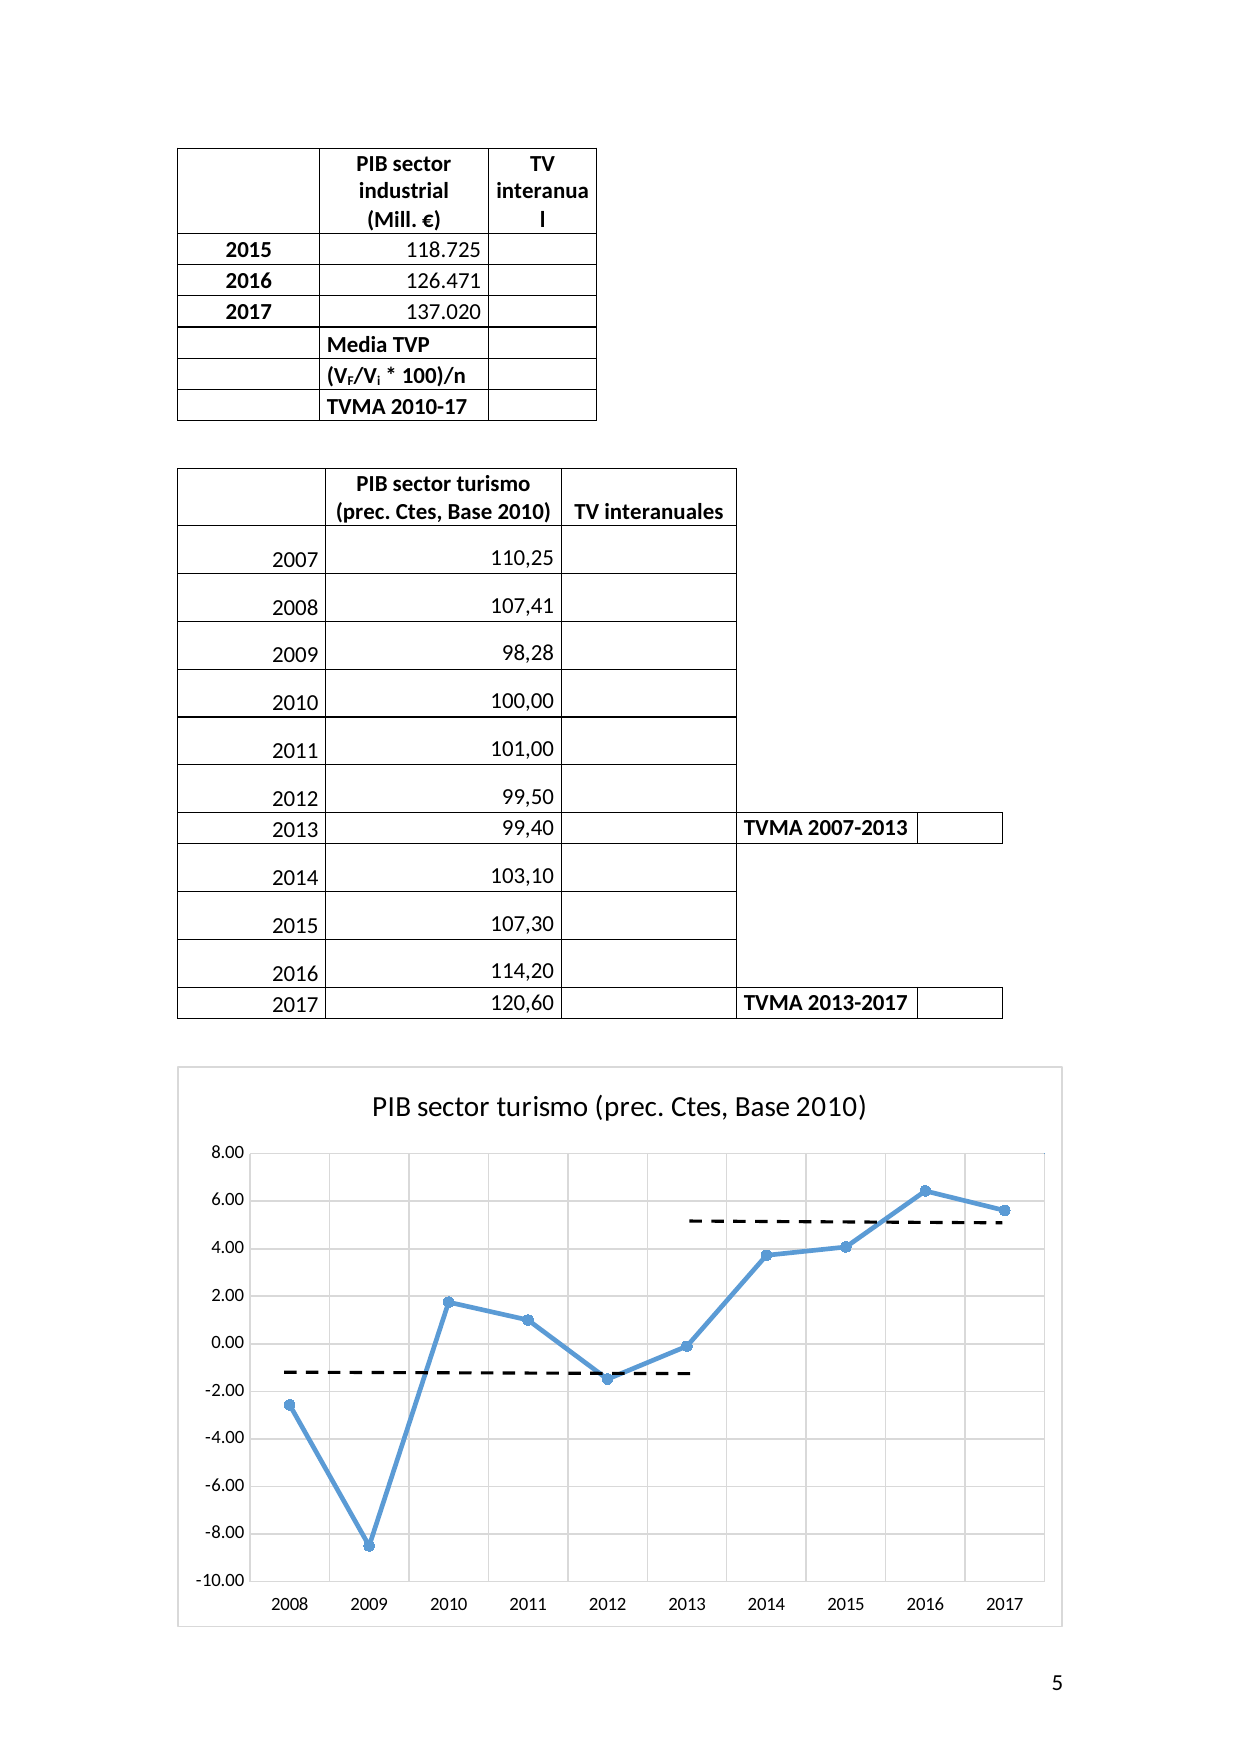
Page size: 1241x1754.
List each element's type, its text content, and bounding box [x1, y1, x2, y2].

table_cell (VF/Vi * 100)/n [320, 359, 488, 389]
table_header [178, 149, 319, 233]
table_cell 2011 [178, 718, 325, 764]
table_cell 107,41 [326, 574, 561, 621]
table_cell [562, 940, 736, 987]
table_cell [562, 622, 736, 669]
table_cell [178, 328, 319, 358]
table_cell 137.020 [320, 296, 488, 326]
table_cell [562, 988, 736, 1018]
table_cell [489, 359, 596, 389]
table_cell [489, 234, 596, 264]
table_cell Media TVP [320, 328, 488, 358]
table_cell 2007 [178, 526, 325, 573]
table_cell 99,40 [326, 813, 561, 843]
table_cell TVMA 2013-2017 [737, 988, 917, 1018]
table_header TV interanual [489, 149, 596, 233]
table_cell 2016 [178, 940, 325, 987]
table_cell [562, 526, 736, 573]
table_cell 120,60 [326, 988, 561, 1018]
table_cell 99,50 [326, 765, 561, 812]
table_cell [178, 359, 319, 389]
table_cell [562, 844, 736, 891]
table_cell [562, 765, 736, 812]
table_header [178, 469, 325, 525]
table_cell 103,10 [326, 844, 561, 891]
table_cell 98,28 [326, 622, 561, 669]
table_header PIB sector industrial (Mill. €) [320, 149, 488, 233]
table_cell [489, 296, 596, 326]
table_cell [562, 718, 736, 764]
table_cell 107,30 [326, 892, 561, 939]
table_cell 2017 [178, 988, 325, 1018]
table_cell 114,20 [326, 940, 561, 987]
table_cell 118.725 [320, 234, 488, 264]
table_cell 2014 [178, 844, 325, 891]
table_cell 2015 [178, 234, 319, 264]
table_cell [918, 988, 1002, 1018]
table_cell [489, 265, 596, 295]
table_cell TVMA 2010-17 [320, 390, 488, 420]
table_cell [562, 670, 736, 716]
table_cell [178, 390, 319, 420]
table_header TV interanuales [562, 469, 736, 525]
table_cell [562, 574, 736, 621]
table_cell [489, 390, 596, 420]
table_cell 2009 [178, 622, 325, 669]
table_cell 126.471 [320, 265, 488, 295]
table_cell [489, 328, 596, 358]
table_cell 2010 [178, 670, 325, 716]
table_cell 2013 [178, 813, 325, 843]
table_cell 2008 [178, 574, 325, 621]
table_header PIB sector turismo (prec. Ctes, Base 2010) [326, 469, 561, 525]
table_cell 110,25 [326, 526, 561, 573]
table_cell 2016 [178, 265, 319, 295]
table_cell 101,00 [326, 718, 561, 764]
table_cell 2015 [178, 892, 325, 939]
table_cell 2017 [178, 296, 319, 326]
table_cell [918, 813, 1002, 843]
table_cell TVMA 2007-2013 [737, 813, 917, 843]
table_cell [562, 892, 736, 939]
table_cell 2012 [178, 765, 325, 812]
table_cell [562, 813, 736, 843]
table_cell 100,00 [326, 670, 561, 716]
